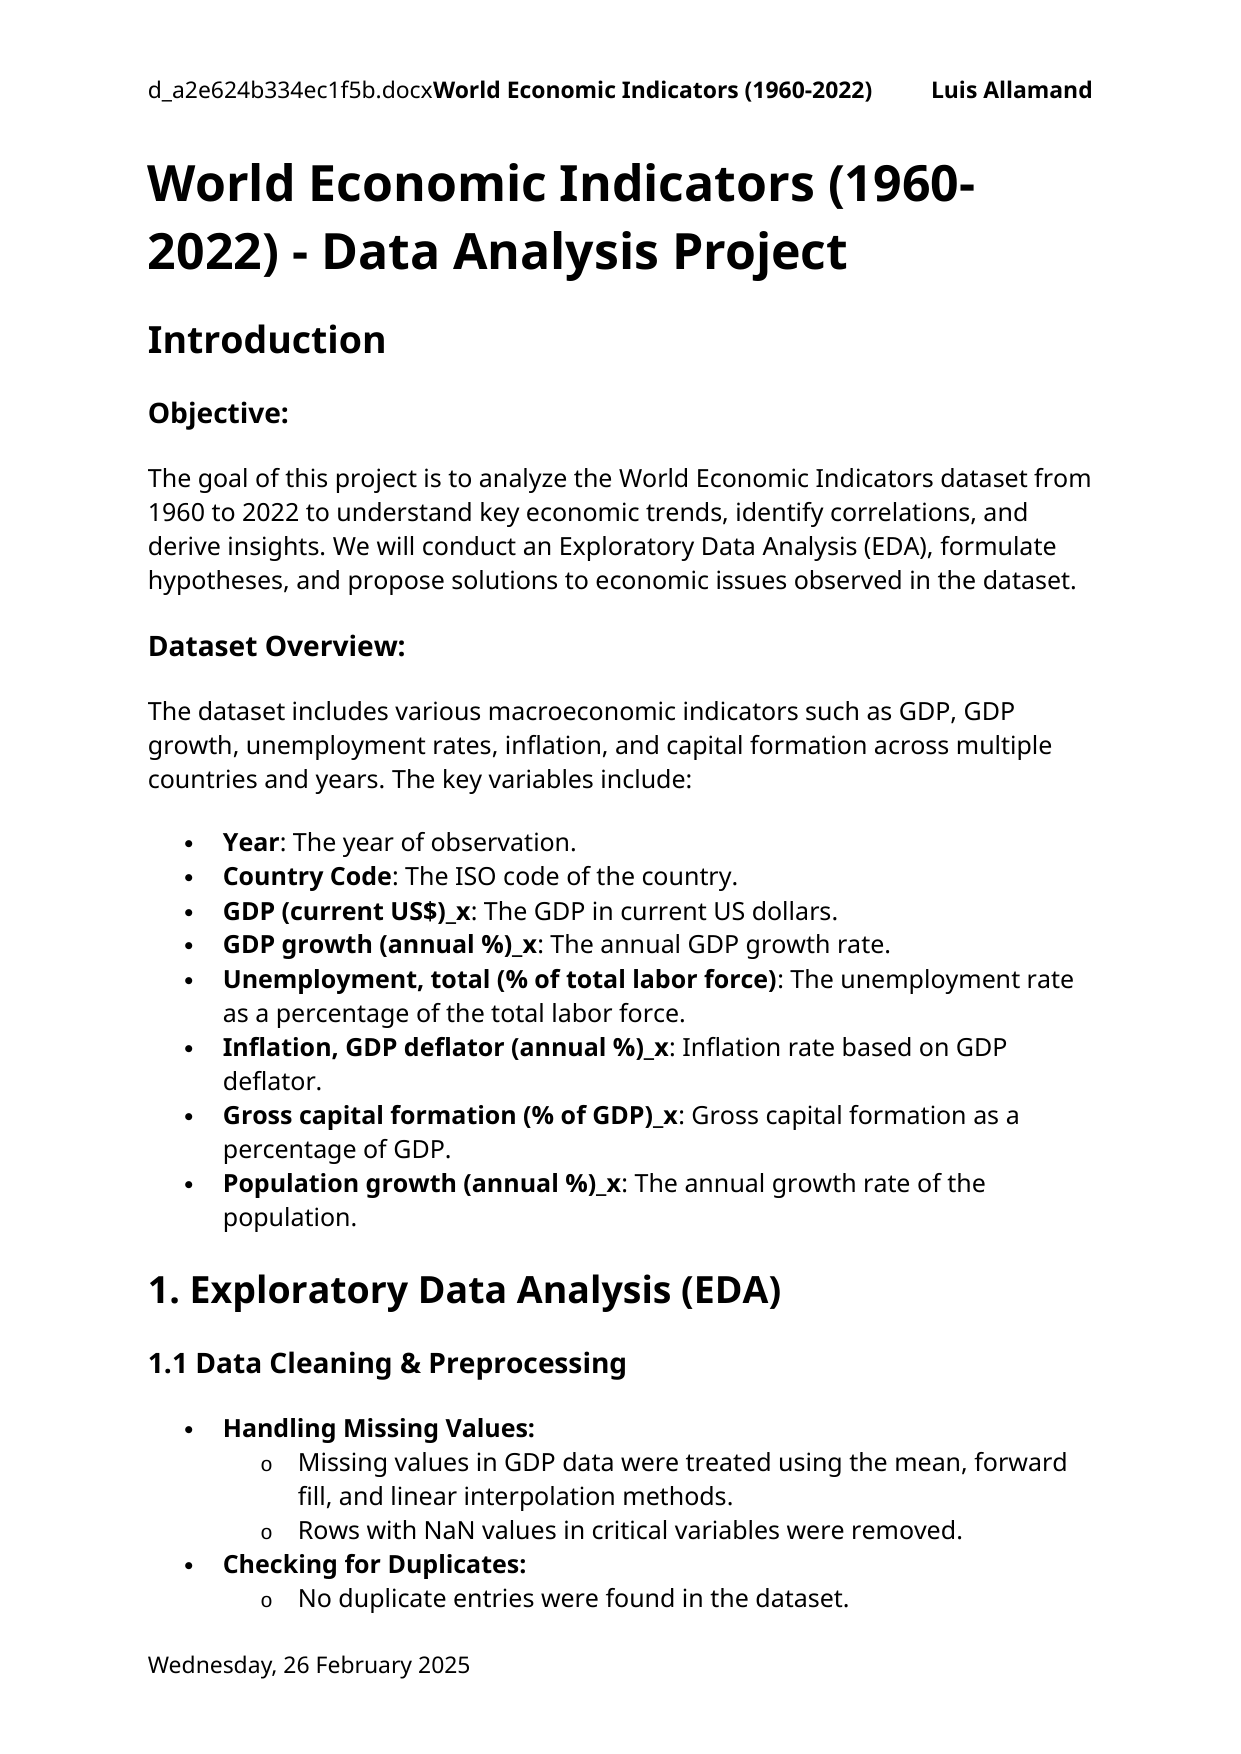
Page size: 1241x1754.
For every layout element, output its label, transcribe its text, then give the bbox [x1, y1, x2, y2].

list Country Code: The ISO code of the country. [185, 859, 1093, 893]
text The goal of this project is to analyze the World Economic Indicators dataset from 1960 to 2022 to understand key economic trends, identify correlations, and derive insights. We will conduct an Exploratory Data Analysis (EDA), formulate hypotheses, and propose solutions to economic issues observed in the dataset. [148, 461, 1093, 597]
text Dataset Overview: [148, 626, 1093, 664]
text 1. Exploratory Data Analysis (EDA) [148, 1263, 1093, 1314]
text World Economic Indicators (1960-2022) - Data Analysis Project [148, 148, 1093, 284]
list Unemployment, total (% of total labor force): The unemployment rate as a percentage of the total labor force. [185, 961, 1093, 1029]
list Inflation, GDP deflator (annual %)_x: Inflation rate based on GDP deflator. [185, 1029, 1093, 1097]
list Year: The year of observation. [185, 825, 1093, 859]
text 1.1 Data Cleaning & Preprocessing [148, 1343, 1093, 1381]
list Handling Missing Values: [185, 1411, 1093, 1445]
list GDP (current US$)_x: The GDP in current US dollars. [185, 893, 1093, 927]
list Gross capital formation (% of GDP)_x: Gross capital formation as a percentage of GDP. [185, 1097, 1093, 1166]
list Rows with NaN values in critical variables were removed. [260, 1513, 1093, 1547]
list No duplicate entries were found in the dataset. [260, 1581, 1093, 1615]
text Introduction [148, 313, 1093, 364]
text The dataset includes various macroeconomic indicators such as GDP, GDP growth, unemployment rates, inflation, and capital formation across multiple countries and years. The key variables include: [148, 694, 1093, 796]
list Population growth (annual %)_x: The annual growth rate of the population. [185, 1166, 1093, 1234]
list Missing values in GDP data were treated using the mean, forward fill, and linear interpolation methods. [260, 1445, 1093, 1513]
list GDP growth (annual %)_x: The annual GDP growth rate. [185, 927, 1093, 961]
list Checking for Duplicates: [185, 1547, 1093, 1581]
text Objective: [148, 393, 1093, 432]
